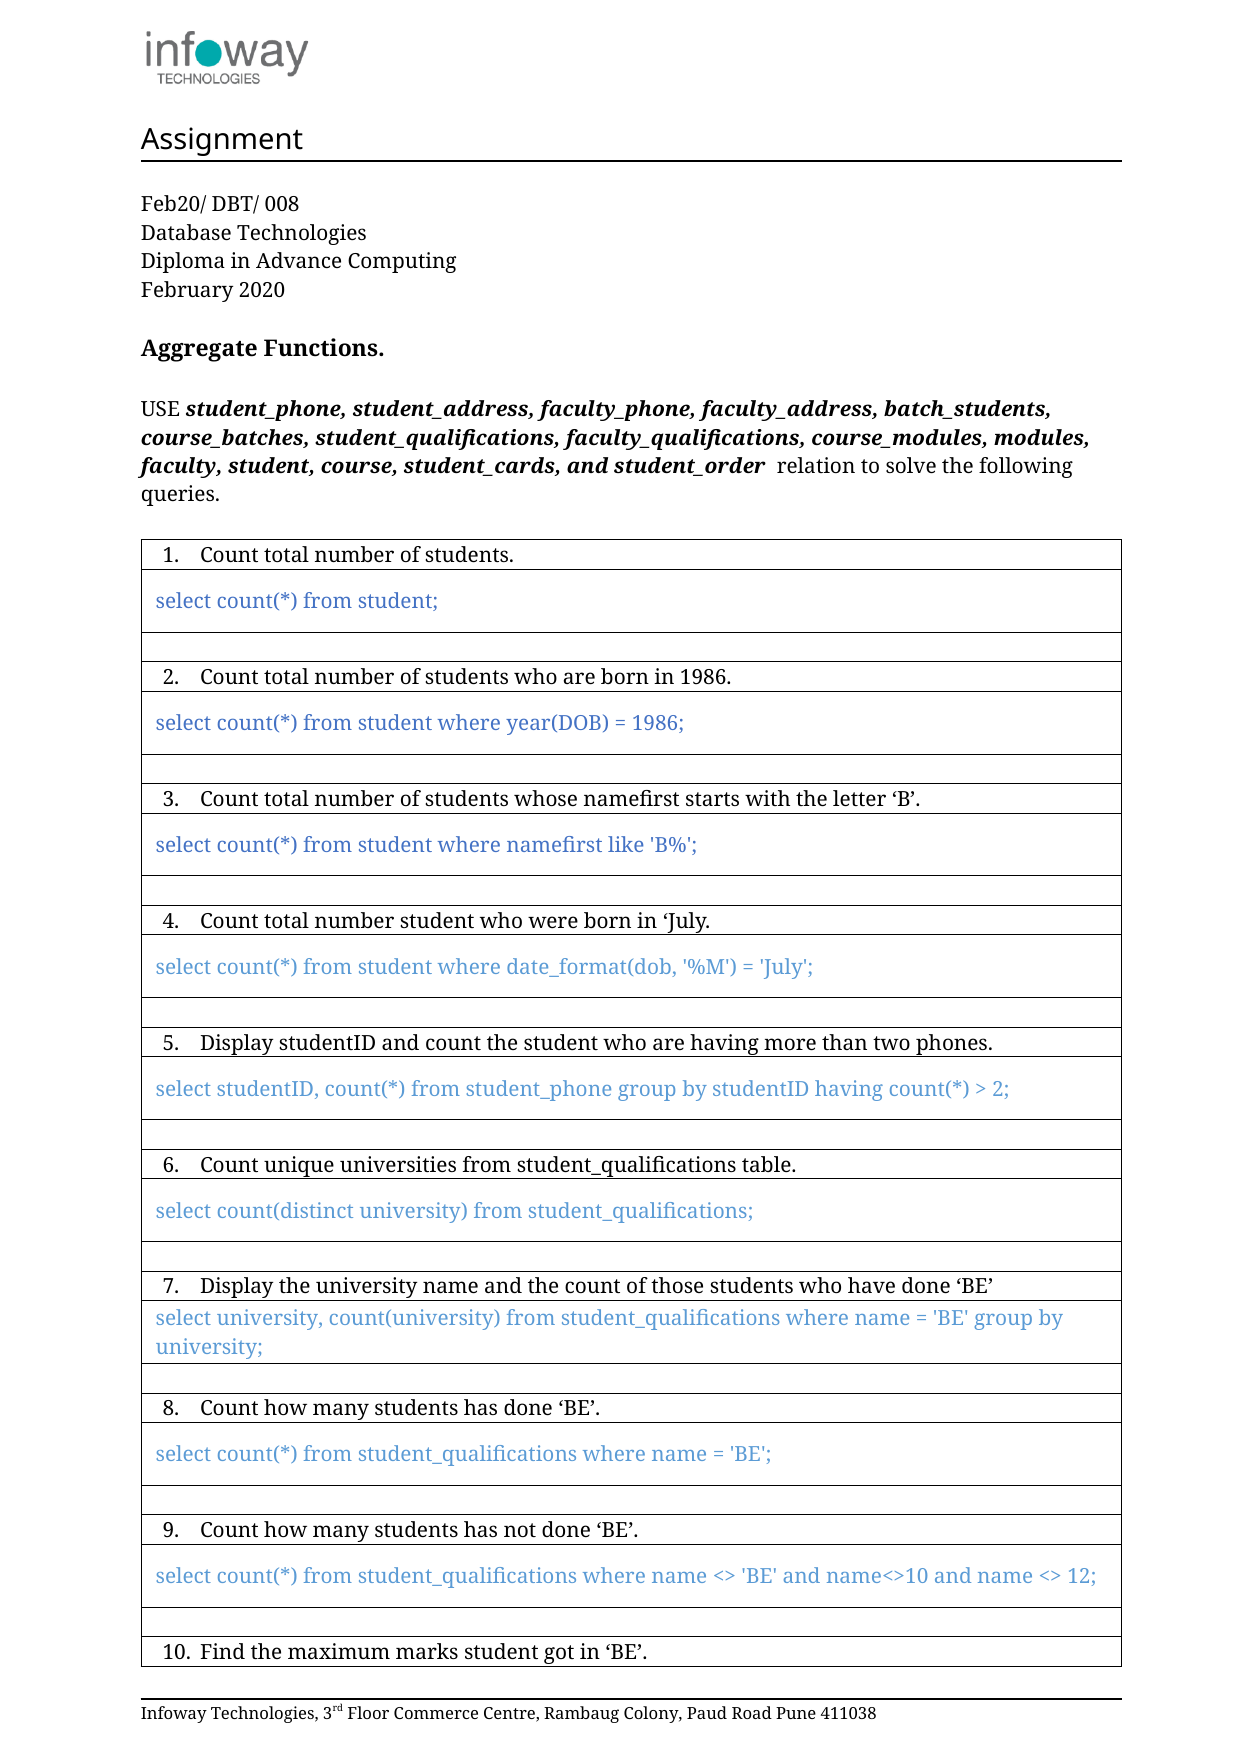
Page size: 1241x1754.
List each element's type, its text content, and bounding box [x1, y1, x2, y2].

table_cell select count(*) from student_qualifications where name = 'BE'; [142, 1423, 1121, 1485]
table_cell [142, 1486, 1121, 1514]
table_cell [142, 1364, 1121, 1392]
table_cell select university, count(university) from student_qualifications where name = 'BE' group by university; [142, 1301, 1121, 1363]
table_cell [142, 1608, 1121, 1636]
picture [140, 29, 311, 87]
text Aggregate Functions. [141, 332, 1122, 363]
text Feb20/ DBT/ 008 [141, 189, 1122, 218]
table_cell Count total number of students who are born in 1986. [142, 662, 1121, 691]
table_cell Find the maximum marks student got in ‘BE’. [142, 1637, 1121, 1666]
table_cell Count total number student who were born in ‘July. [142, 906, 1121, 934]
table_header Count total number of students. [142, 540, 1121, 569]
table_cell Count total number of students whose namefirst starts with the letter ‘B’. [142, 784, 1121, 812]
table_cell Count how many students has not done ‘BE’. [142, 1515, 1121, 1544]
table_cell [142, 1120, 1121, 1149]
text February 2020 [141, 275, 1122, 303]
table_cell Display studentID and count the student who are having more than two phones. [142, 1028, 1121, 1056]
table_cell select count(*) from student where date_format(dob, '%M') = 'July'; [142, 935, 1121, 997]
text Database Technologies [141, 218, 1122, 246]
table_cell select studentID, count(*) from student_phone group by studentID having count(*) > 2; [142, 1057, 1121, 1119]
table_cell select count(*) from student where year(DOB) = 1986; [142, 692, 1121, 753]
table_cell [142, 876, 1121, 905]
text USE student_phone, student_address, faculty_phone, faculty_address, batch_students, course_batches, student_qualifications, faculty_qualifications, course_modules, modules, faculty, student, course, student_cards, and student_order relation to solve the following queries. [141, 394, 1122, 508]
table_cell select count(distinct university) from student_qualifications; [142, 1179, 1121, 1241]
text Assignment [141, 118, 1122, 160]
table_cell Count how many students has done ‘BE’. [142, 1394, 1121, 1422]
table_cell select count(*) from student_qualifications where name <> 'BE' and name<>10 and name <> 12; [142, 1545, 1121, 1607]
table_cell [142, 1242, 1121, 1271]
table_cell [142, 998, 1121, 1027]
table_cell [142, 633, 1121, 661]
table_cell Display the university name and the count of those students who have done ‘BE’ [142, 1272, 1121, 1300]
table_cell select count(*) from student where namefirst like 'B%'; [142, 814, 1121, 875]
table_cell [142, 755, 1121, 783]
table_cell Count unique universities from student_qualifications table. [142, 1150, 1121, 1178]
text Diploma in Advance Computing [141, 246, 1122, 275]
table_cell select count(*) from student; [142, 570, 1121, 632]
